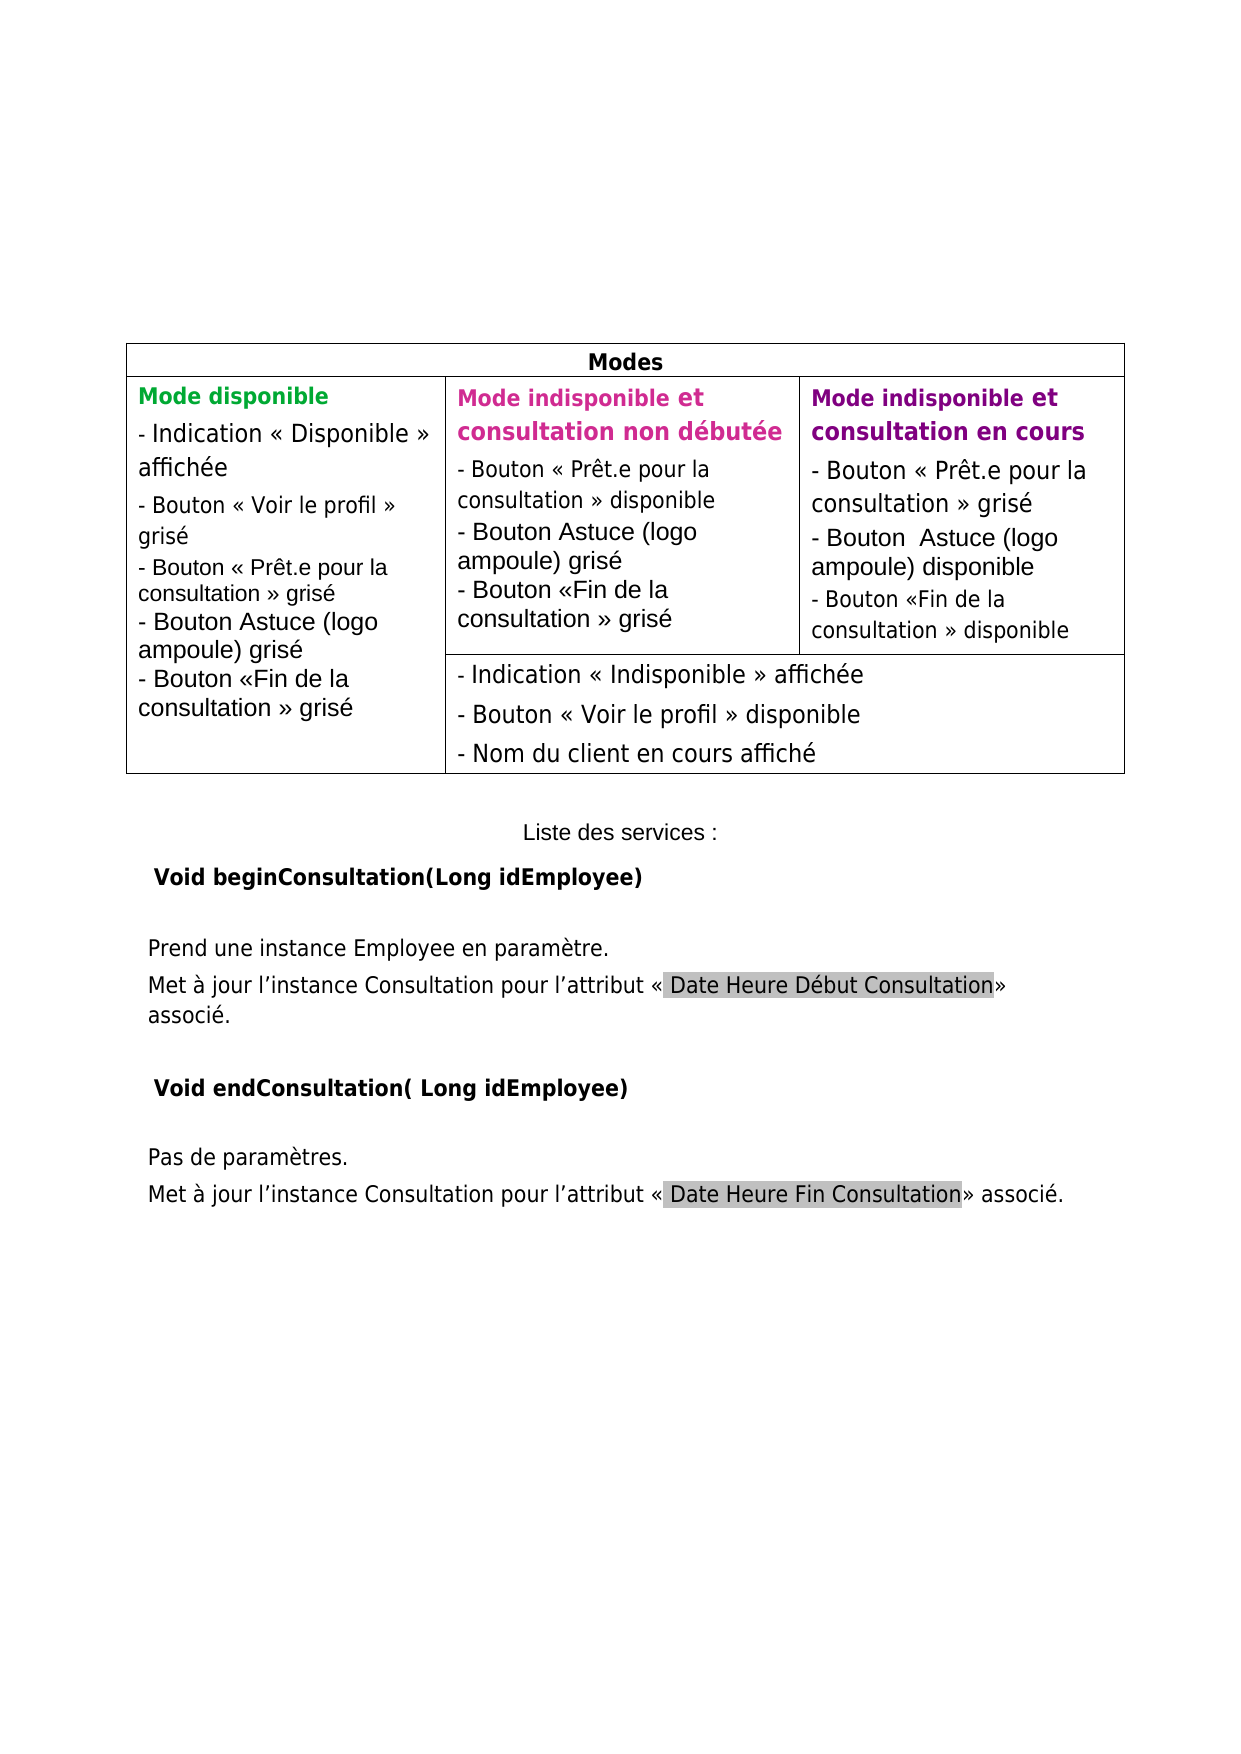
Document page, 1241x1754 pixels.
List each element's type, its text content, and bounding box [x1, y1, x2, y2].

table_cell Mode indisponible et consultation en cours - Bouton « Prêt.e pour la consultation » grisé - Bouton Astuce (logo ampoule) disponible - Bouton «Fin de la consultation » disponible [800, 377, 1124, 654]
text Void beginConsultation(Long idEmployee) [153, 864, 1087, 891]
table_cell Mode indisponible et consultation non débutée - Bouton « Prêt.e pour la consultation » disponible - Bouton Astuce (logo ampoule) grisé - Bouton «Fin de la consultation » grisé [446, 377, 799, 654]
text Pas de paramètres. [148, 1144, 1093, 1171]
table_cell - Indication « Indisponible » affichée - Bouton « Voir le profil » disponible - Nom du client en cours affiché [446, 655, 1124, 773]
text Void endConsultation( Long idEmployee) [153, 1076, 1087, 1102]
table_cell Mode disponible - Indication « Disponible » affichée - Bouton « Voir le profil » grisé - Bouton « Prêt.e pour la consultation » grisé - Bouton Astuce (logo ampoule) grisé - Bouton «Fin de la consultation » grisé [127, 377, 445, 773]
table_header Modes [127, 344, 1124, 376]
text Met à jour l’instance Consultation pour l’attribut « Date Heure Début Consultation» associé. [148, 972, 1093, 1029]
text Liste des services : [148, 819, 1093, 845]
text Met à jour l’instance Consultation pour l’attribut « Date Heure Fin Consultation» associé. [148, 1181, 663, 1208]
text Prend une instance Employee en paramètre. [148, 935, 1093, 962]
